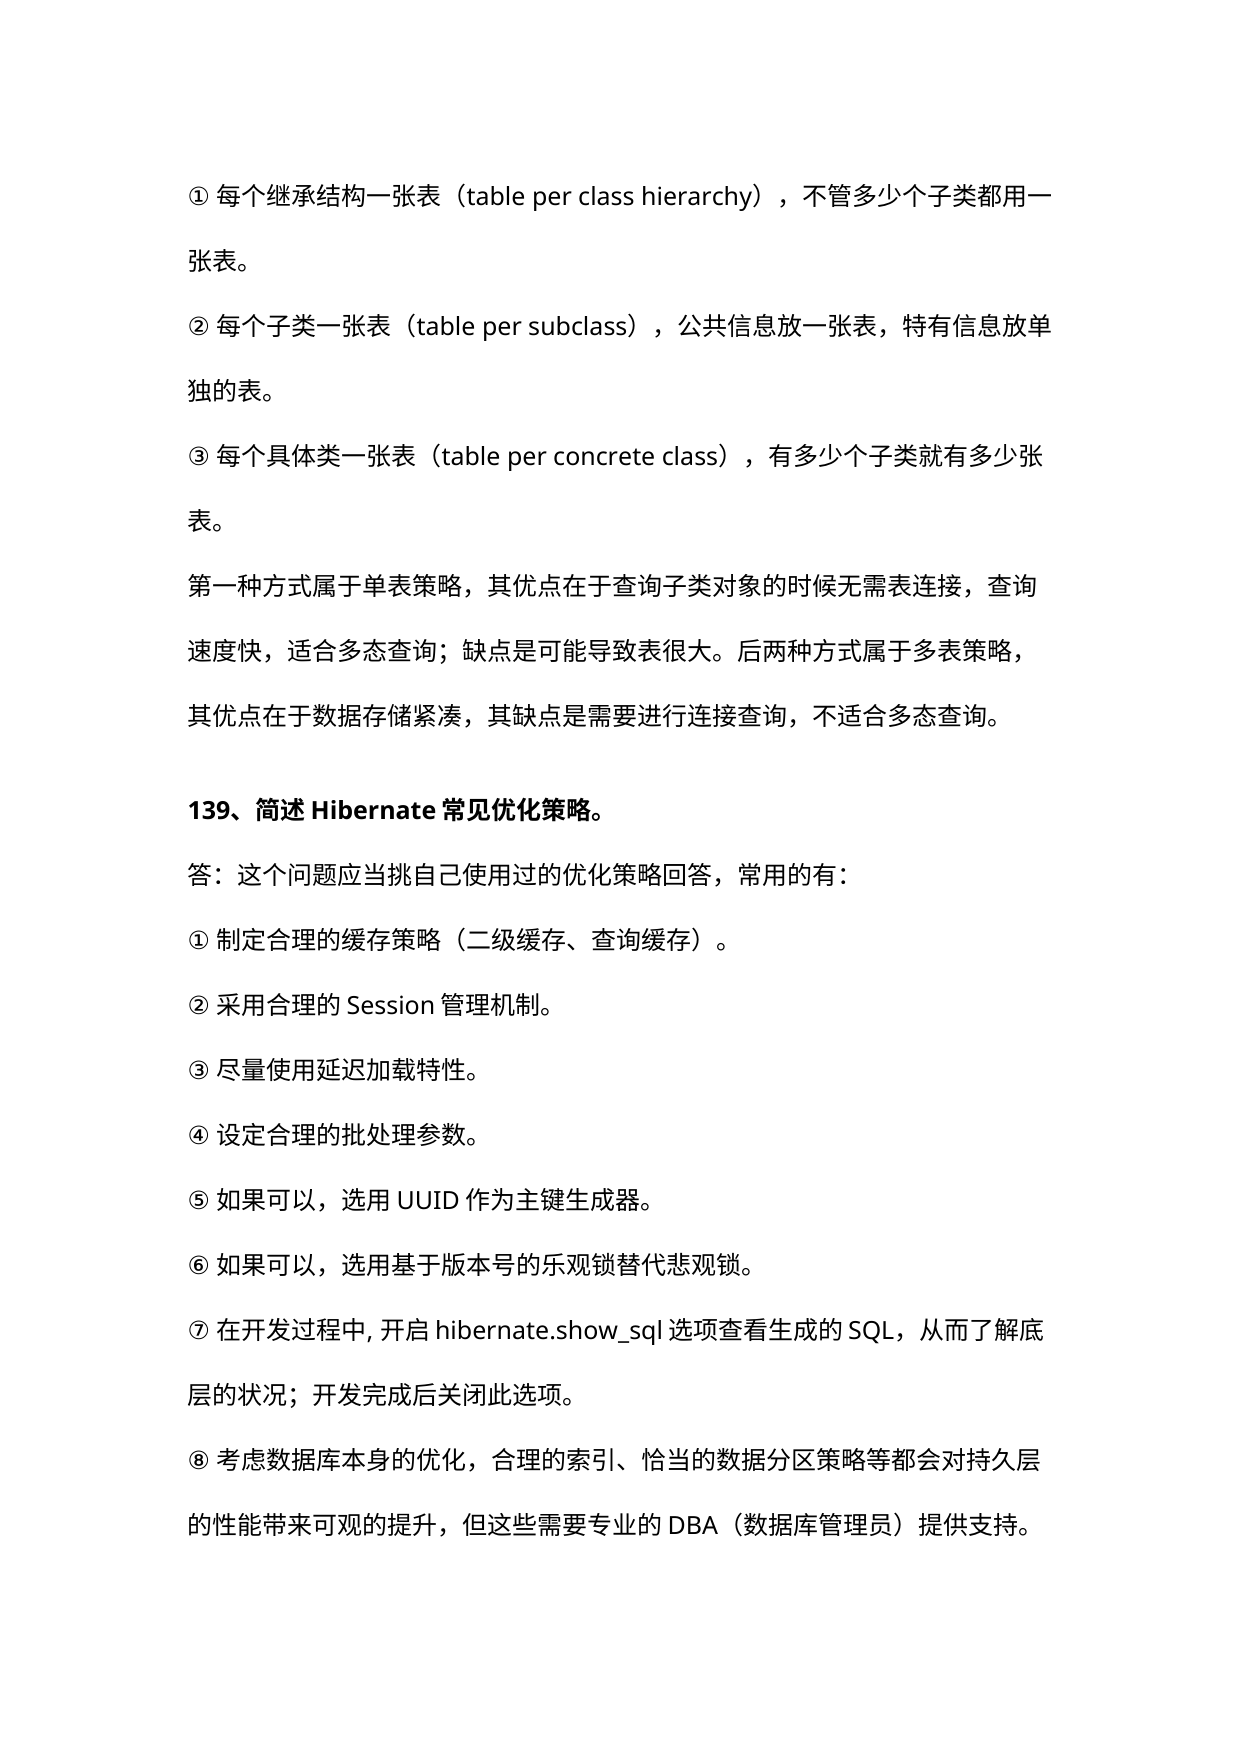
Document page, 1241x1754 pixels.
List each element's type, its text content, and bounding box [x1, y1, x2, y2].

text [187, 162, 1053, 747]
text 139、简述Hibernate常见优化策略。 答：这个问题应当挑自己使用过的优化策略回答，常用的有： ① 制定合理的缓存策略（二级缓存、查询缓存）。 ② 采用合理的Session管理机制。 ③ 尽量使用延迟加载特性。 ④ 设定合理的批处理参数。 ⑤ 如果可以，选用UUID作为主键生成器。 ⑥ 如果可以，选用基于版本号的乐观锁替代悲观锁。 ⑦ 在开发过程中, 开启hibernate.show_sql选项查看生成的SQL，从而了解底层的状况；开发完成后关闭此选项。 ⑧ 考虑数据库本身的优化，合理的索引、恰当的数据分区策略等都会对持久层的性能带来可观的提升，但这些需要专业的DBA（数据库管理员）提供支持。 [187, 776, 1053, 1556]
